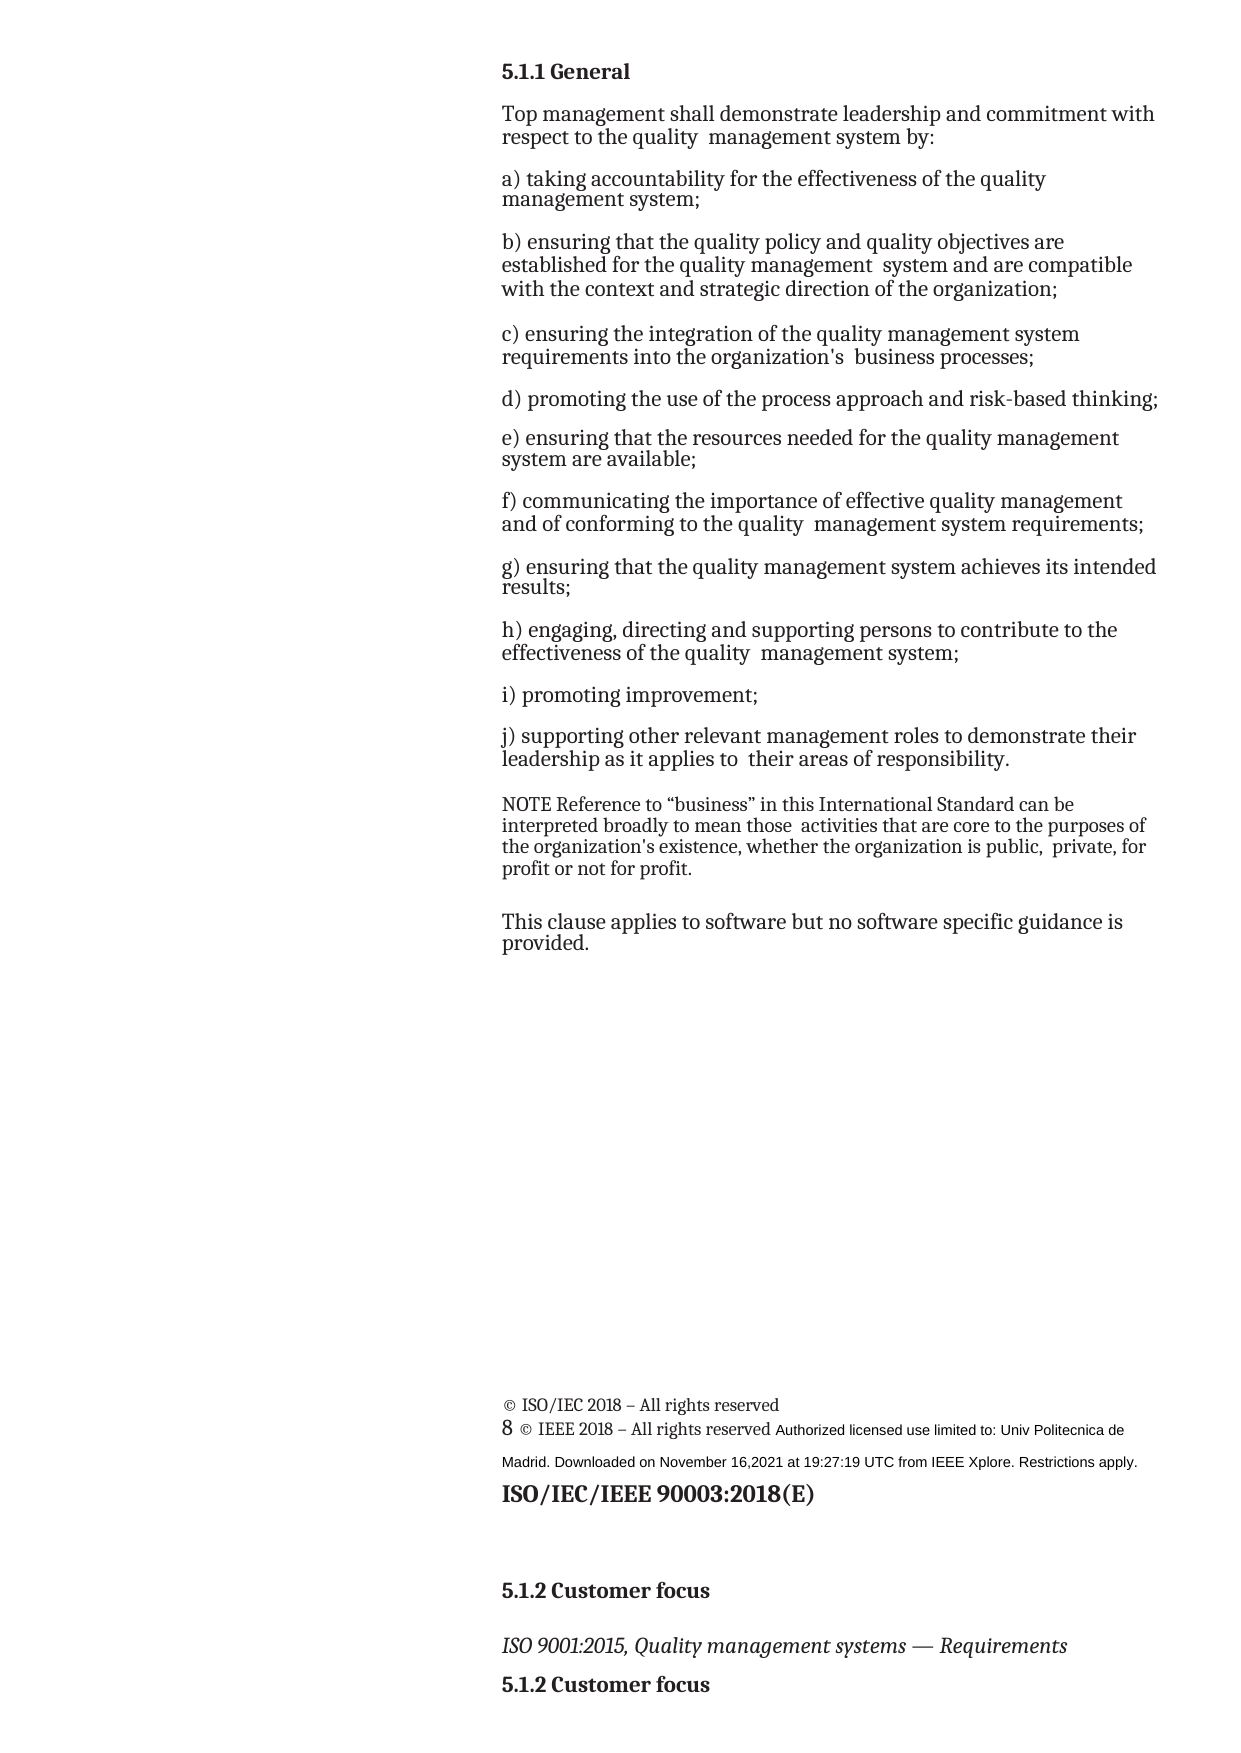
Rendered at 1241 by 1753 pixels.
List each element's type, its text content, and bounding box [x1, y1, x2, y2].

text 5.1.2 Customer focus [502, 1676, 1163, 1697]
text f) communicating the importance of effective quality management and of conforming to the quality management system requirements; [502, 489, 1163, 537]
text g) ensuring that the quality management system achieves its intended results; [502, 557, 1163, 600]
text NOTE Reference to “business” in this International Standard can be interpreted broadly to mean those activities that are core to the purposes of the organization's existence, whether the organization is public, private, for profit or not for profit. [502, 794, 1163, 881]
text This clause applies to software but no software specific guidance is provided. [502, 913, 1163, 956]
text ISO 9001:2015, Quality management systems — Requirements [502, 1637, 1163, 1658]
text i) promoting improvement; [502, 685, 1163, 707]
text ISO/IEC/IEEE 90003:2018(E) [502, 1484, 1163, 1507]
text d) promoting the use of the process approach and risk-based thinking; [502, 389, 1163, 411]
text e) ensuring that the resources needed for the quality management system are available; [502, 428, 1163, 472]
text b) ensuring that the quality policy and quality objectives are established for the quality management system and are compatible with the context and strategic direction of the organization; [502, 230, 1163, 302]
text © ISO/IEC 2018 – All rights reserved [502, 1397, 1163, 1414]
text 5.1.1 General [502, 63, 1163, 84]
text h) engaging, directing and supporting persons to contribute to the effectiveness of the quality management system; [502, 618, 1163, 666]
text 5.1.2 Customer focus [502, 1582, 1163, 1603]
text 8 © IEEE 2018 – All rights reserved Authorized licensed use limited to: Univ Politecnica de Madrid. Downloaded on November 16,2021 at 19:27:19 UTC from IEEE Xplore. Restrictions apply. [502, 1414, 1163, 1471]
text j) supporting other relevant management roles to demonstrate their leadership as it applies to their areas of responsibility. [502, 724, 1163, 773]
text a) taking accountability for the effectiveness of the quality management system; [502, 169, 1163, 212]
text Top management shall demonstrate leadership and commitment with respect to the quality management system by: [502, 102, 1163, 150]
text c) ensuring the integration of the quality management system requirements into the organization's business processes; [502, 322, 1163, 370]
